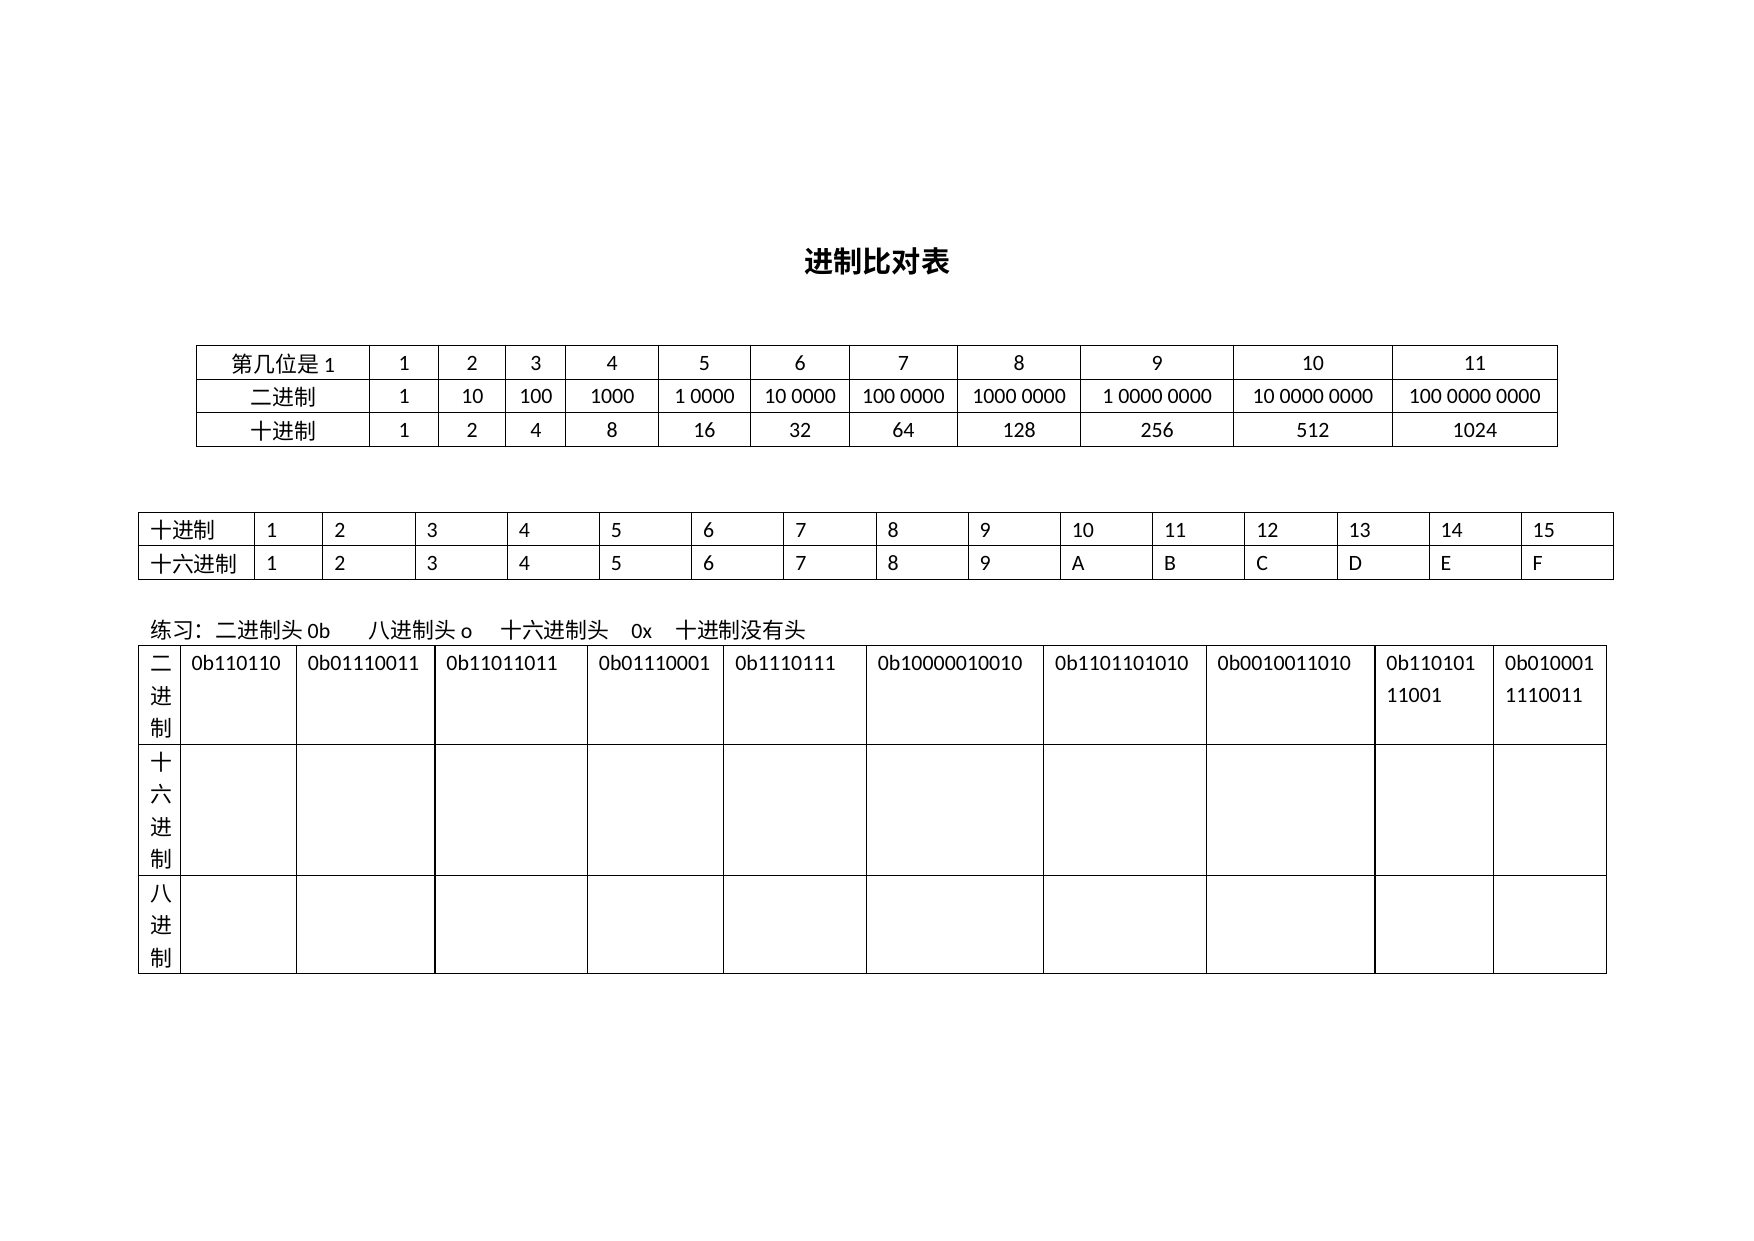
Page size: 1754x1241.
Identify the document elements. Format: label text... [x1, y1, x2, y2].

table_cell 32 [751, 413, 849, 446]
table_cell [436, 745, 587, 874]
table_header 第几位是1 [197, 346, 369, 379]
table_header 4 [566, 346, 658, 379]
table_cell 十六进制 [139, 745, 180, 874]
table_cell 10 0000 0000 [1234, 380, 1392, 412]
table_cell E [1430, 546, 1521, 579]
table_cell [588, 876, 723, 973]
table_cell [724, 876, 866, 973]
table_header 0b110110 [181, 646, 296, 743]
table_cell 1 0000 [659, 380, 750, 412]
table_cell F [1522, 546, 1613, 579]
table_cell 100 [506, 380, 565, 412]
table_cell [588, 745, 723, 874]
table_cell 1024 [1393, 413, 1557, 446]
subtitle 进制比对表 [150, 227, 1604, 292]
table_cell 8 [877, 546, 968, 579]
table_cell 2 [439, 413, 505, 446]
table_cell [1494, 876, 1606, 973]
table_cell 4 [508, 546, 599, 579]
table_cell 二进制 [197, 380, 369, 412]
table_cell 5 [600, 546, 691, 579]
table_header 10 [1234, 346, 1392, 379]
table_header 6 [692, 513, 783, 545]
table_header 11 [1153, 513, 1244, 545]
table_cell D [1338, 546, 1429, 579]
table_header 5 [659, 346, 750, 379]
table_cell 100 0000 [850, 380, 957, 412]
table_header 14 [1430, 513, 1521, 545]
table_header 0b1110111 [724, 646, 866, 743]
table_header 7 [850, 346, 957, 379]
table_header 0b01110001 [588, 646, 723, 743]
table_cell 1000 0000 [958, 380, 1080, 412]
table_header 4 [508, 513, 599, 545]
table_cell [867, 745, 1043, 874]
table_header 7 [784, 513, 876, 545]
table_cell [436, 876, 587, 973]
table_header 1 [370, 346, 438, 379]
table_cell 10 [439, 380, 505, 412]
table_header 0b0100011110011 [1494, 646, 1606, 743]
table_header 3 [416, 513, 507, 545]
table_header 8 [958, 346, 1080, 379]
table_cell 1 0000 0000 [1081, 380, 1233, 412]
table_cell [867, 876, 1043, 973]
table_cell 4 [506, 413, 565, 446]
table_cell 6 [692, 546, 783, 579]
table_cell 十进制 [197, 413, 369, 446]
table_header 0b0010011010 [1207, 646, 1374, 743]
table_cell 7 [784, 546, 876, 579]
table_header 9 [1081, 346, 1233, 379]
table_header 二进制 [139, 646, 180, 743]
table_cell 3 [416, 546, 507, 579]
table_cell 100 0000 0000 [1393, 380, 1557, 412]
table_header 10 [1061, 513, 1152, 545]
table_header 12 [1245, 513, 1337, 545]
table_cell 512 [1234, 413, 1392, 446]
table_cell B [1153, 546, 1244, 579]
table_cell [1494, 745, 1606, 874]
table_cell [1044, 876, 1206, 973]
table_cell 1 [370, 413, 438, 446]
table_header 9 [969, 513, 1060, 545]
table_header 1 [255, 513, 322, 545]
table_cell [297, 876, 434, 973]
table_cell [1044, 745, 1206, 874]
table_cell 8 [566, 413, 658, 446]
table_header 0b10000010010 [867, 646, 1043, 743]
table_header 11 [1393, 346, 1557, 379]
table_cell [1376, 745, 1493, 874]
table_header 6 [751, 346, 849, 379]
table_header 0b11011011 [436, 646, 587, 743]
table_cell 256 [1081, 413, 1233, 446]
table_header 十进制 [139, 513, 254, 545]
table_header 2 [323, 513, 415, 545]
table_header 8 [877, 513, 968, 545]
table_cell 64 [850, 413, 957, 446]
table_header 5 [600, 513, 691, 545]
table_header 3 [506, 346, 565, 379]
table_cell 1000 [566, 380, 658, 412]
table_header 2 [439, 346, 505, 379]
table_cell 2 [323, 546, 415, 579]
table_cell [724, 745, 866, 874]
table_cell 128 [958, 413, 1080, 446]
table_cell [181, 745, 296, 874]
table_cell 9 [969, 546, 1060, 579]
table_cell A [1061, 546, 1152, 579]
table_header 0b11010111001 [1376, 646, 1493, 743]
table_cell [1376, 876, 1493, 973]
table_cell [1207, 745, 1374, 874]
table_cell [1207, 876, 1374, 973]
text 练习：二进制头0b 八进制头o 十六进制头 0x 十进制没有头 [150, 612, 1604, 645]
table_cell 1 [370, 380, 438, 412]
table_cell 16 [659, 413, 750, 446]
table_cell 1 [255, 546, 322, 579]
table_cell 10 0000 [751, 380, 849, 412]
table_cell [297, 745, 434, 874]
table_cell 八进制 [139, 876, 180, 973]
table_cell C [1245, 546, 1337, 579]
table_cell 十六进制 [139, 546, 254, 579]
table_header 13 [1338, 513, 1429, 545]
table_cell [181, 876, 296, 973]
table_header 0b1101101010 [1044, 646, 1206, 743]
table_header 0b01110011 [297, 646, 434, 743]
table_header 15 [1522, 513, 1613, 545]
